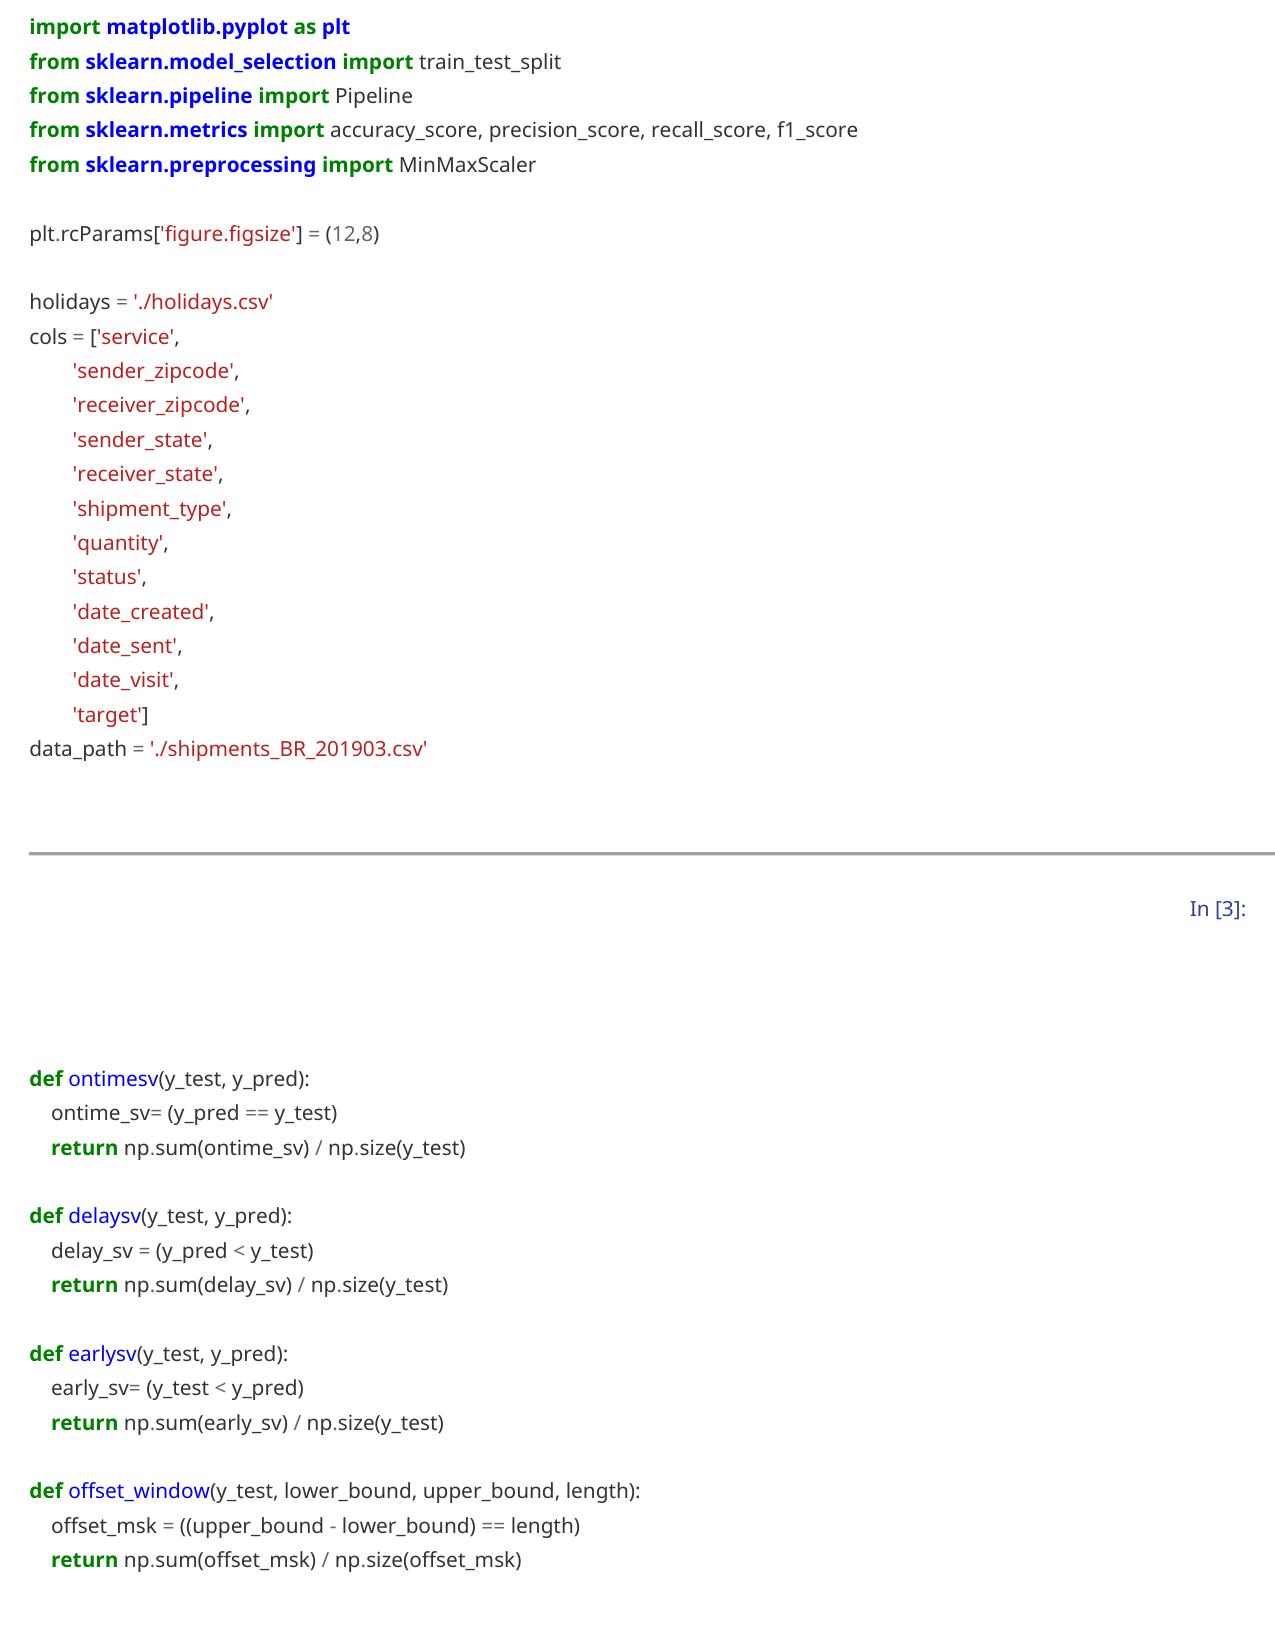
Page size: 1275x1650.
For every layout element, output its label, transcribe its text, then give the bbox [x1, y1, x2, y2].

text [29, 1064, 1246, 1608]
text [29, 12, 1246, 791]
text In [3]: [29, 894, 1246, 923]
